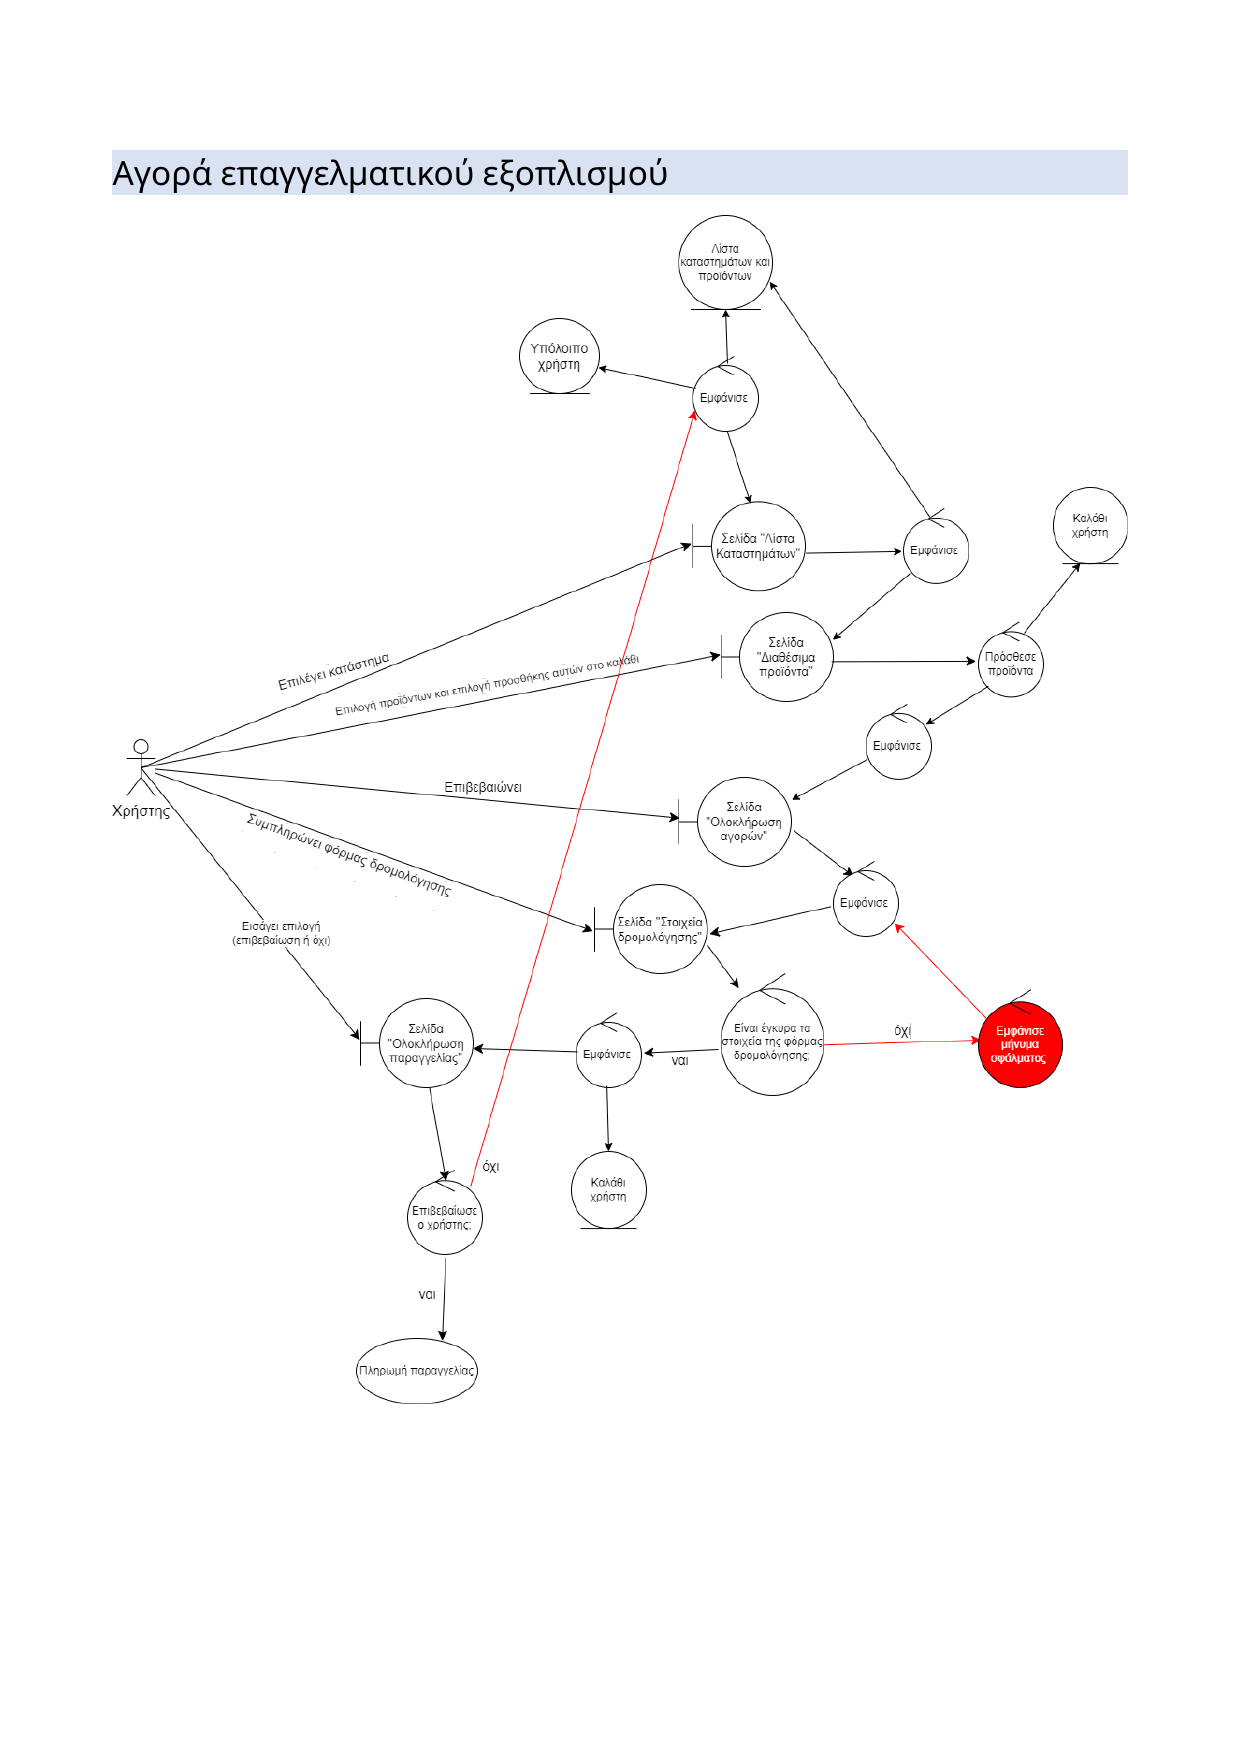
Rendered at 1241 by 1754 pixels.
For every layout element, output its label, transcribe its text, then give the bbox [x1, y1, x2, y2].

text Αγορά επαγγελματικού εξοπλισμού [112, 150, 1128, 195]
picture [112, 215, 1128, 1404]
